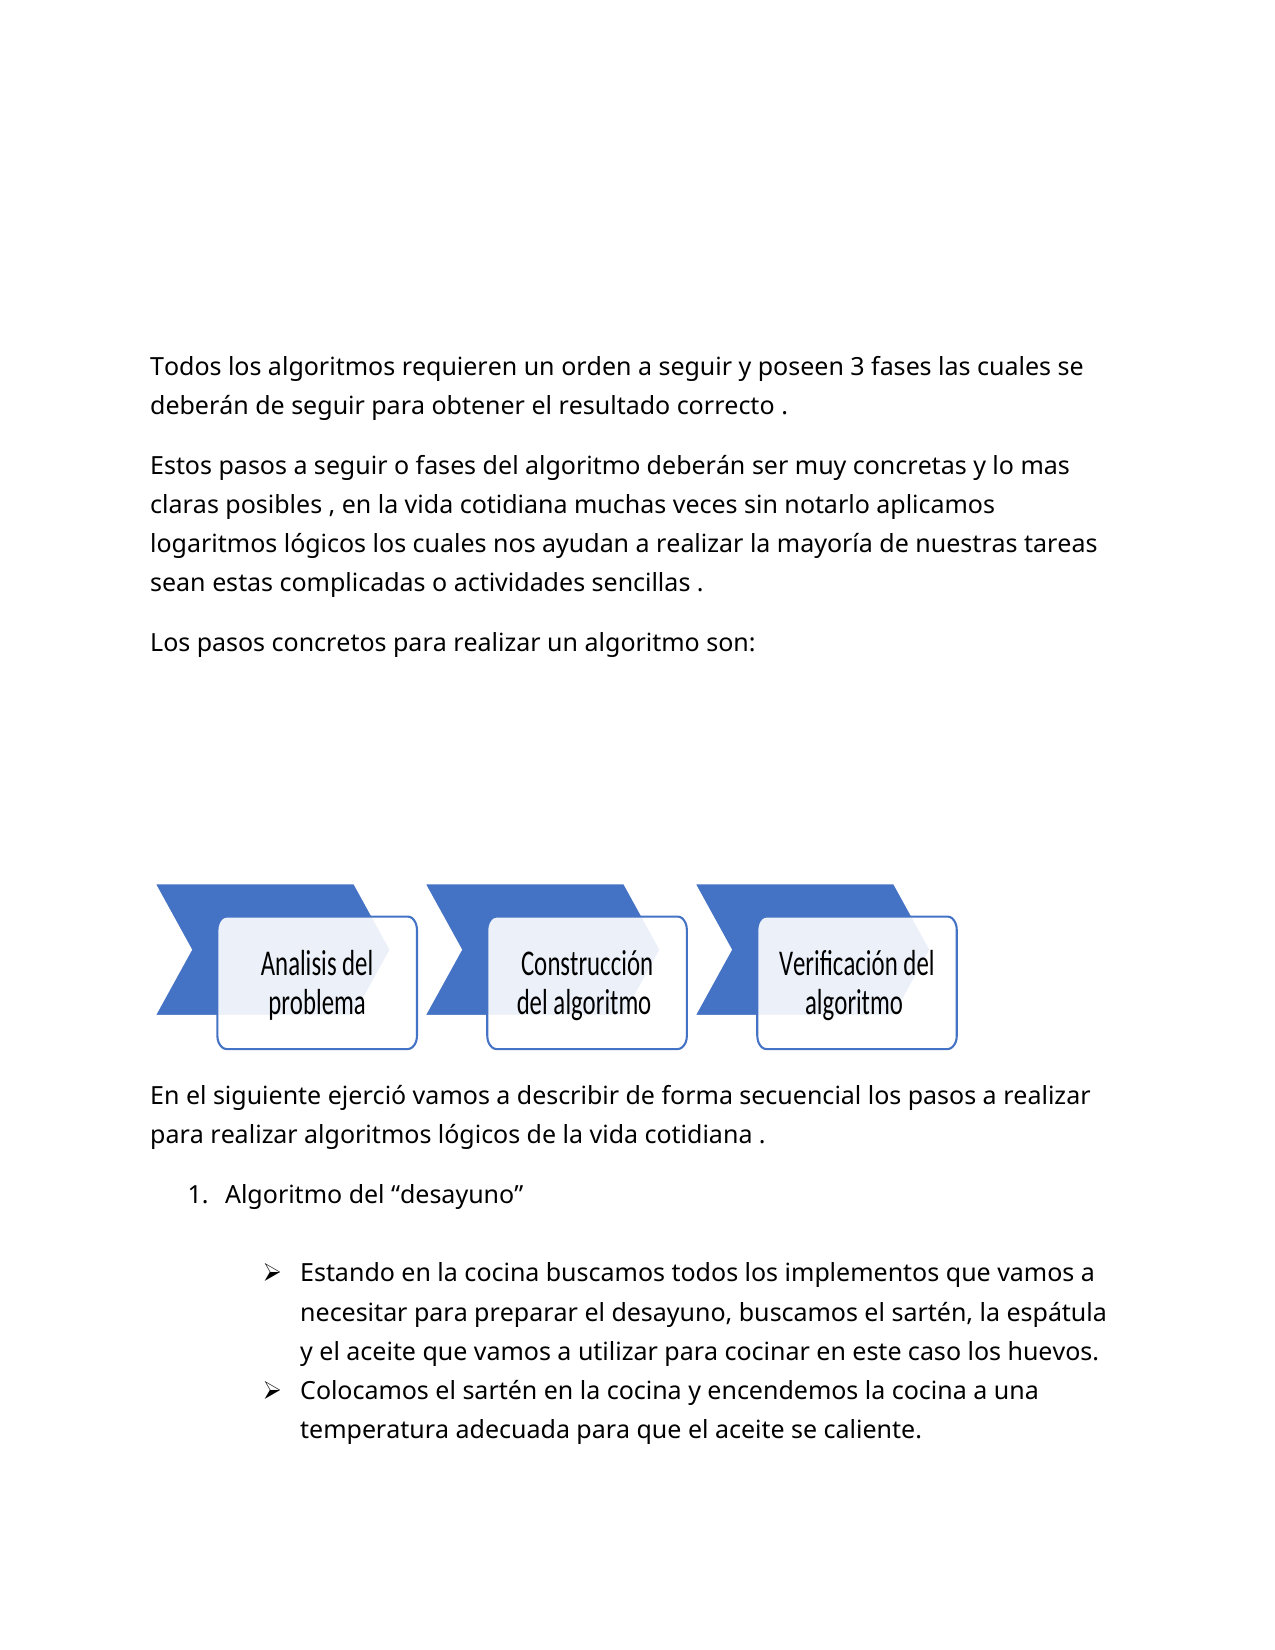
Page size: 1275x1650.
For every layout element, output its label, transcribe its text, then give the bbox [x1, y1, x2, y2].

text Todos los algoritmos requieren un orden a seguir y poseen 3 fases las cuales se deberán de seguir para obtener el resultado correcto . [150, 348, 1125, 422]
text En el siguiente ejerció vamos a describir de forma secuencial los pasos a realizar para realizar algoritmos lógicos de la vida cotidiana . [150, 1077, 1125, 1151]
text Los pasos concretos para realizar un algoritmo son: [150, 625, 1125, 659]
text Estos pasos a seguir o fases del algoritmo deberán ser muy concretas y lo mas claras posibles , en la vida cotidiana muchas veces sin notarlo aplicamos logaritmos lógicos los cuales nos ayudan a realizar la mayoría de nuestras tareas sean estas complicadas o actividades sencillas . [150, 447, 1125, 599]
list Estando en la cocina buscamos todos los implementos que vamos a necesitar para preparar el desayuno, buscamos el sartén, la espátula y el aceite que vamos a utilizar para cocinar en este caso los huevos. [262, 1255, 1125, 1367]
list Colocamos el sartén en la cocina y encendemos la cocina a una temperatura adecuada para que el aceite se caliente. [262, 1372, 1125, 1446]
list Algoritmo del “desayuno” [187, 1177, 1125, 1211]
